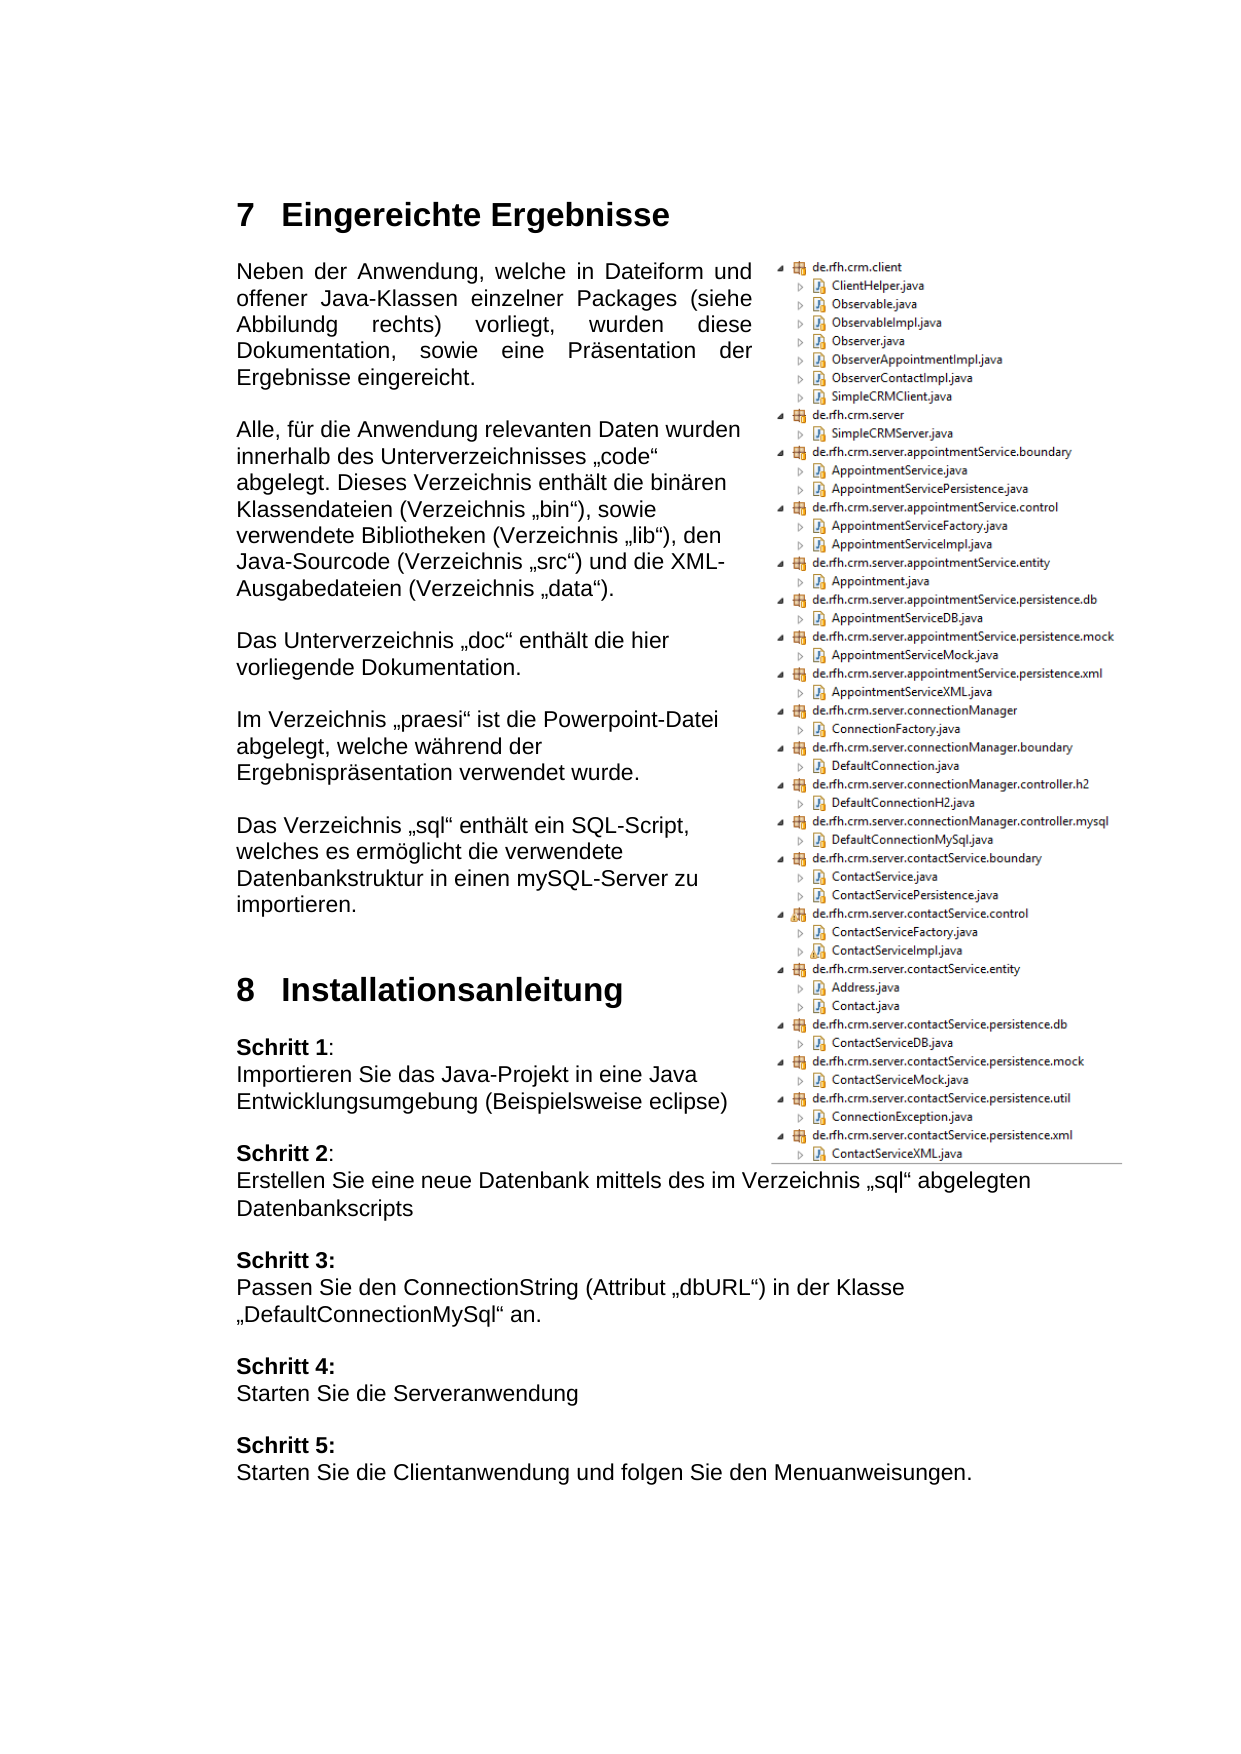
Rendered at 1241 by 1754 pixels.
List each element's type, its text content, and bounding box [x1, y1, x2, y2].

text Alle, für die Anwendung relevanten Daten wurden innerhalb des Unterverzeichnisses „code“ abgelegt. Dieses Verzeichnis enthält die binären Klassendateien (Verzeichnis „bin“), sowie verwendete Bibliotheken (Verzeichnis „lib“), den Java-Sourcode (Verzeichnis „src“) und die XML-Ausgabedateien (Verzeichnis „data“). [236, 416, 771, 601]
text Schritt 4: Starten Sie die Serveranwendung [236, 1352, 1122, 1406]
text Schritt 5: Starten Sie die Clientanwendung und folgen Sie den Menuanweisungen. [236, 1431, 1122, 1485]
text Neben der Anwendung, welche in Dateiform und offener Java-Klassen einzelner Packages (siehe Abbilundg rechts) vorliegt, wurden diese Dokumentation, sowie eine Präsentation der Ergebnisse eingereicht. [236, 258, 771, 390]
text Schritt 3: Passen Sie den ConnectionString (Attribut „dbURL“) in der Klasse „DefaultConnectionMySql“ an. [236, 1246, 1122, 1327]
subtitle Eingereichte Ergebnisse [236, 195, 1122, 233]
text Das Unterverzeichnis „doc“ enthält die hier vorliegende Dokumentation. [236, 627, 771, 680]
text Schritt 1: Importieren Sie das Java-Projekt in eine Java Entwicklungsumgebung (Beispielsweise eclipse) [236, 1033, 771, 1114]
picture [771, 258, 1123, 1165]
text Im Verzeichnis „praesi“ ist die Powerpoint-Datei abgelegt, welche während der Ergebnispräsentation verwendet wurde. [236, 706, 771, 785]
subtitle Installationsanleitung [236, 970, 771, 1008]
text Schritt 2: Erstellen Sie eine neue Datenbank mittels des im Verzeichnis „sql“ abgelegten Datenbankscripts [236, 1139, 1122, 1221]
text Das Verzeichnis „sql“ enthält ein SQL-Script, welches es ermöglicht die verwendete Datenbankstruktur in einen mySQL-Server zu importieren. [236, 812, 771, 917]
